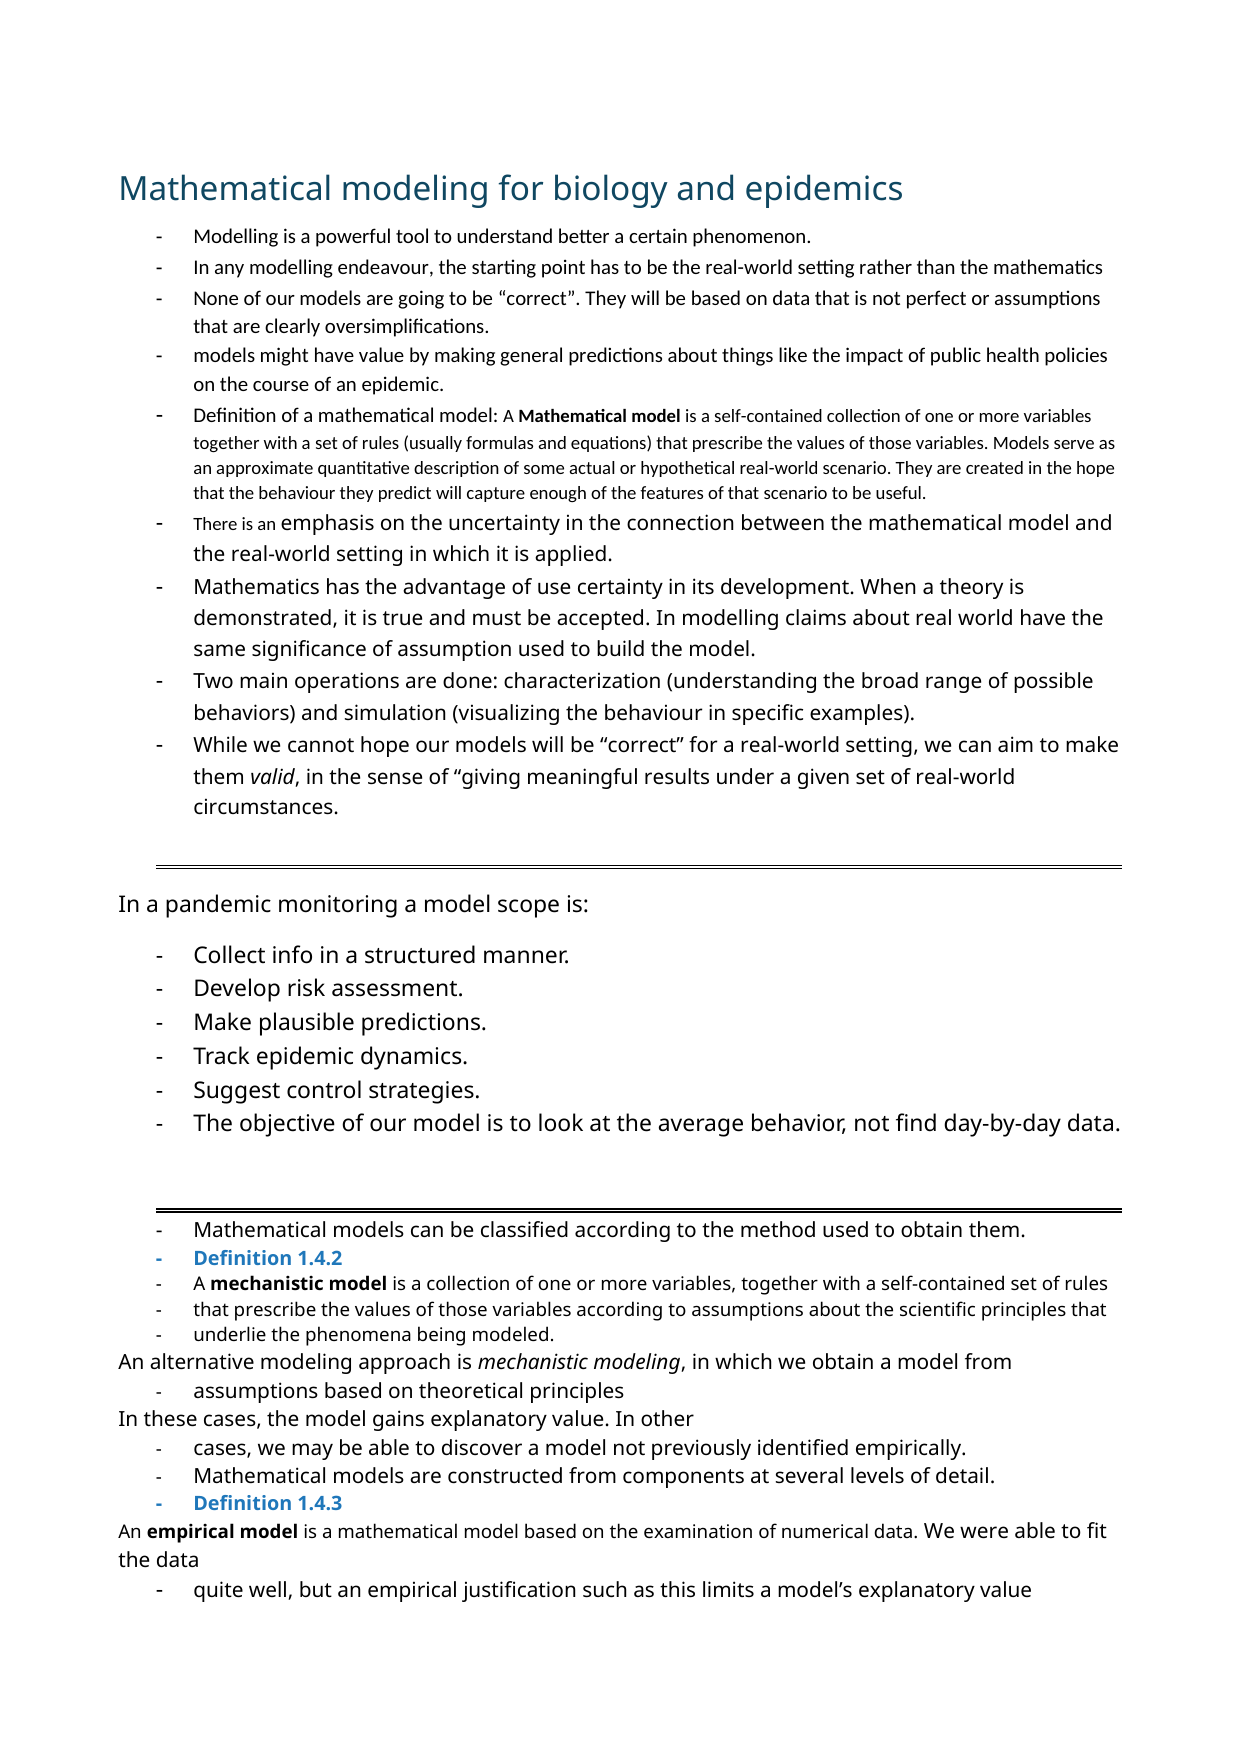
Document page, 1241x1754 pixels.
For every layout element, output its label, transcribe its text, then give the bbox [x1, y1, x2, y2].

list Mathematical models are constructed from components at several levels of detail. [156, 1461, 1122, 1489]
list quite well, but an empirical justification such as this limits a model’s explanatory value [156, 1573, 1122, 1604]
list There is an emphasis on the uncertainty in the connection between the mathematical model and the real-world setting in which it is applied. [156, 506, 1122, 567]
list models might have value by making general predictions about things like the impact of public health policies on the course of an epidemic. [156, 341, 1122, 396]
subtitle Mathematical modeling for biology and epidemics [118, 164, 1122, 210]
text An empirical model is a mathematical model based on the examination of numerical data. We were able to fit the data [118, 1516, 1122, 1573]
list Two main operations are done: characterization (understanding the broad range of possible behaviors) and simulation (visualizing the behaviour in specific examples). [156, 664, 1122, 726]
text In these cases, the model gains explanatory value. In other [118, 1404, 1122, 1433]
list Definition 1.4.3 [156, 1489, 1122, 1516]
text An alternative modeling approach is mechanistic modeling, in which we obtain a model from [118, 1347, 1122, 1376]
list Definition 1.4.2 [156, 1244, 1122, 1271]
list cases, we may be able to discover a model not previously identified empirically. [156, 1433, 1122, 1461]
list While we cannot hope our models will be “correct” for a real-world setting, we can aim to make them valid, in the sense of “giving meaningful results under a given set of real-world circumstances. [156, 728, 1122, 865]
list Mathematical models can be classified according to the method used to obtain them. [156, 1215, 1122, 1244]
list Mathematics has the advantage of use certainty in its development. When a theory is demonstrated, it is true and must be accepted. In modelling claims about real world have the same significance of assumption used to build the model. [156, 569, 1122, 662]
list that prescribe the values of those variables according to assumptions about the scientific principles that [156, 1296, 1122, 1322]
list Modelling is a powerful tool to understand better a certain phenomenon. [156, 222, 1122, 250]
text In a pandemic monitoring a model scope is: [118, 888, 1122, 919]
list Collect info in a structured manner. [156, 938, 1122, 970]
list None of our models are going to be “correct”. They will be based on data that is not perfect or assumptions that are clearly oversimplifications. [156, 283, 1122, 339]
list Track epidemic dynamics. [156, 1040, 1122, 1071]
list The objective of our model is to look at the average behavior, not find day-by-day data. [156, 1107, 1122, 1208]
list underlie the phenomena being modeled. [156, 1322, 1122, 1347]
list Develop risk assessment. [156, 972, 1122, 1003]
list assumptions based on theoretical principles [156, 1376, 1122, 1404]
list A mechanistic model is a collection of one or more variables, together with a self-contained set of rules [156, 1271, 1122, 1296]
list In any modelling endeavour, the starting point has to be the real-world setting rather than the mathematics [156, 252, 1122, 281]
list Make plausible predictions. [156, 1006, 1122, 1037]
list Definition of a mathematical model: A Mathematical model is a self-contained collection of one or more variables together with a set of rules (usually formulas and equations) that prescribe the values of those variables. Models serve as an approximate quantitative description of some actual or hypothetical real-world scenario. They are created in the hope that the behaviour they predict will capture enough of the features of that scenario to be useful. [156, 398, 1122, 504]
list Suggest control strategies. [156, 1073, 1122, 1105]
